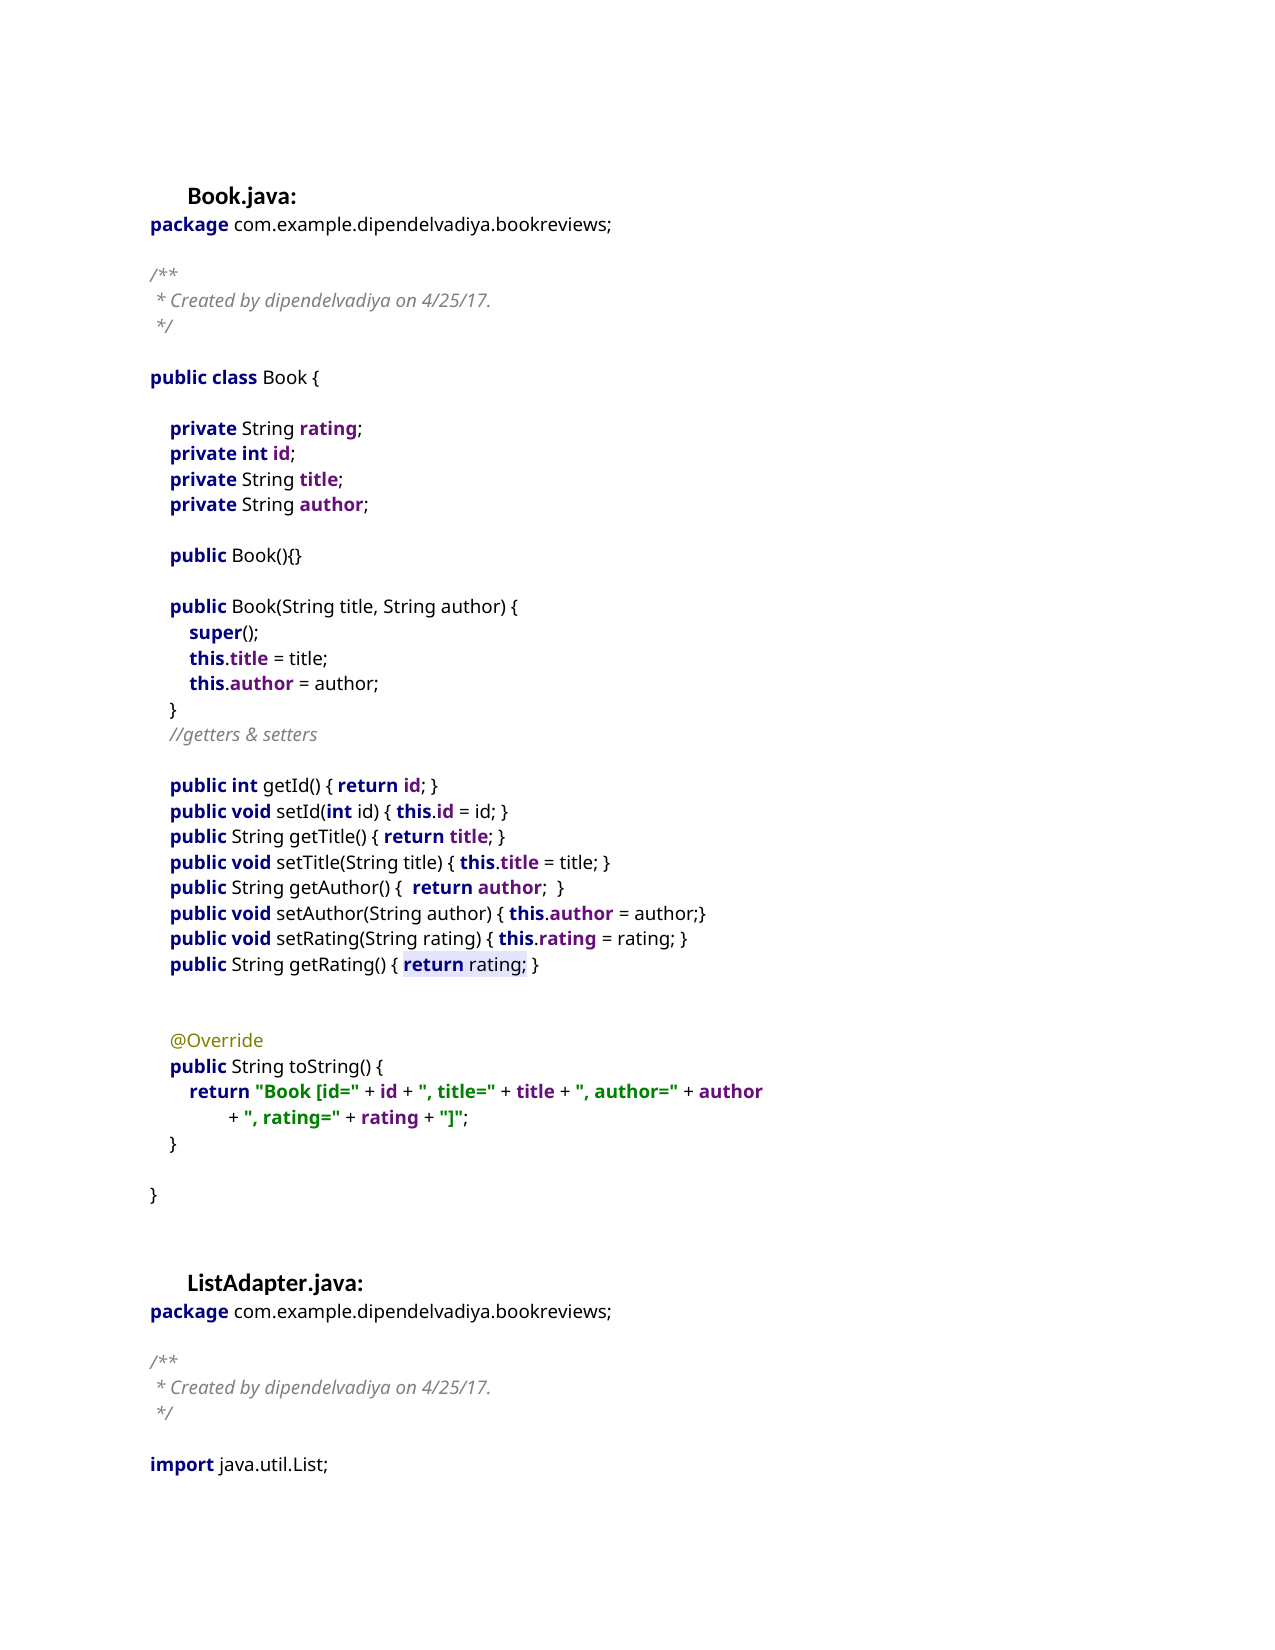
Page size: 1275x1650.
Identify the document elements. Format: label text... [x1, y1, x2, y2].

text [150, 1298, 1125, 1477]
text Book.java: [187, 181, 1125, 211]
text package com.example.dipendelvadiya.bookreviews; /** * Created by dipendelvadiya on 4/25/17. */ public class Book { private String rating; private int id; private String title; private String author; public Book(){} public Book(String title, String author) { super(); this.title = title; this.author = author; } //getters & setters public int getId() { return id; } public void setId(int id) { this.id = id; } public String getTitle() { return title; } public void setTitle(String title) { this.title = title; } public String getAuthor() { return author; } public void setAuthor(String author) { this.author = author;} public void setRating(String rating) { this.rating = rating; } public String getRating() { return rating; } @Override public String toString() { return "Book [id=" + id + ", title=" + title + ", author=" + author + ", rating=" + rating + "]"; } } [150, 211, 1125, 1206]
text ListAdapter.java: [187, 1267, 1125, 1298]
